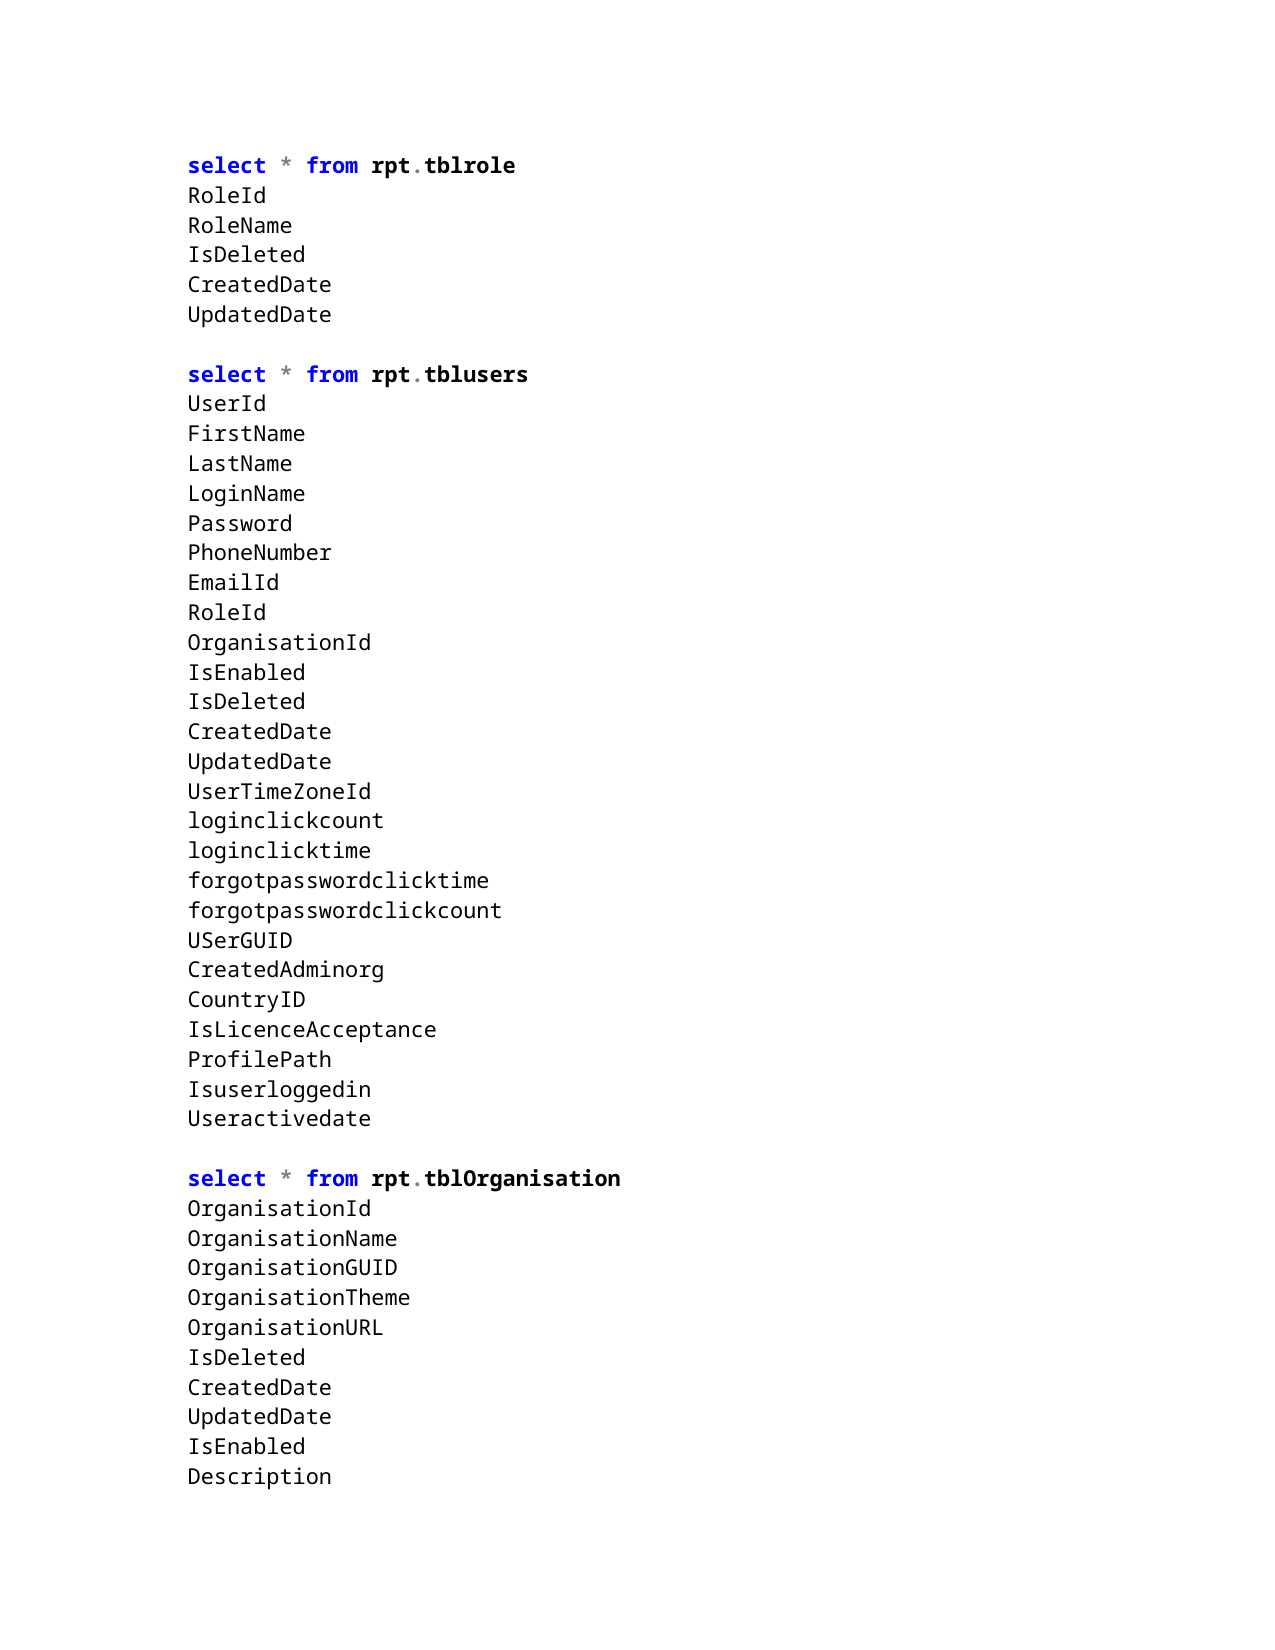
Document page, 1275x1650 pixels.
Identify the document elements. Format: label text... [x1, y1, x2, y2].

text select * from rpt.tblrole [187, 150, 1087, 180]
text PhoneNumber [187, 537, 1087, 567]
text IsDeleted [187, 686, 1087, 716]
text CountryID [187, 984, 1087, 1014]
text Password [187, 507, 1087, 537]
text select * from rpt.tblOrganisation [187, 1163, 1087, 1193]
text CreatedAdminorg [187, 954, 1087, 984]
text UserId [187, 388, 1087, 418]
text UpdatedDate [187, 1401, 1087, 1431]
text RoleId [187, 180, 1087, 209]
text CreatedDate [187, 269, 1087, 299]
text CreatedDate [187, 1371, 1087, 1401]
text EmailId [187, 567, 1087, 597]
text UserTimeZoneId [187, 776, 1087, 805]
text Description [187, 1461, 1087, 1491]
text OrganisationGUID [187, 1252, 1087, 1282]
text Useractivedate [187, 1103, 1087, 1133]
text Isuserloggedin [187, 1073, 1087, 1103]
text loginclickcount [187, 805, 1087, 835]
text OrganisationId [187, 1193, 1087, 1222]
text IsEnabled [187, 1431, 1087, 1461]
text forgotpasswordclicktime [187, 865, 1087, 895]
text IsDeleted [187, 239, 1087, 269]
text LoginName [187, 478, 1087, 507]
text IsLicenceAcceptance [187, 1014, 1087, 1044]
text forgotpasswordclickcount [187, 895, 1087, 924]
text ProfilePath [187, 1044, 1087, 1073]
text OrganisationTheme [187, 1282, 1087, 1312]
text RoleName [187, 209, 1087, 239]
text CreatedDate [187, 716, 1087, 746]
text FirstName [187, 418, 1087, 448]
text OrganisationName [187, 1222, 1087, 1252]
text OrganisationId [187, 627, 1087, 656]
text RoleId [187, 597, 1087, 627]
text IsDeleted [187, 1342, 1087, 1371]
text select * from rpt.tblusers [187, 358, 1087, 388]
text UpdatedDate [187, 299, 1087, 329]
text IsEnabled [187, 656, 1087, 686]
text UpdatedDate [187, 746, 1087, 776]
text USerGUID [187, 924, 1087, 954]
text loginclicktime [187, 835, 1087, 865]
text OrganisationURL [187, 1312, 1087, 1342]
text LastName [187, 448, 1087, 478]
